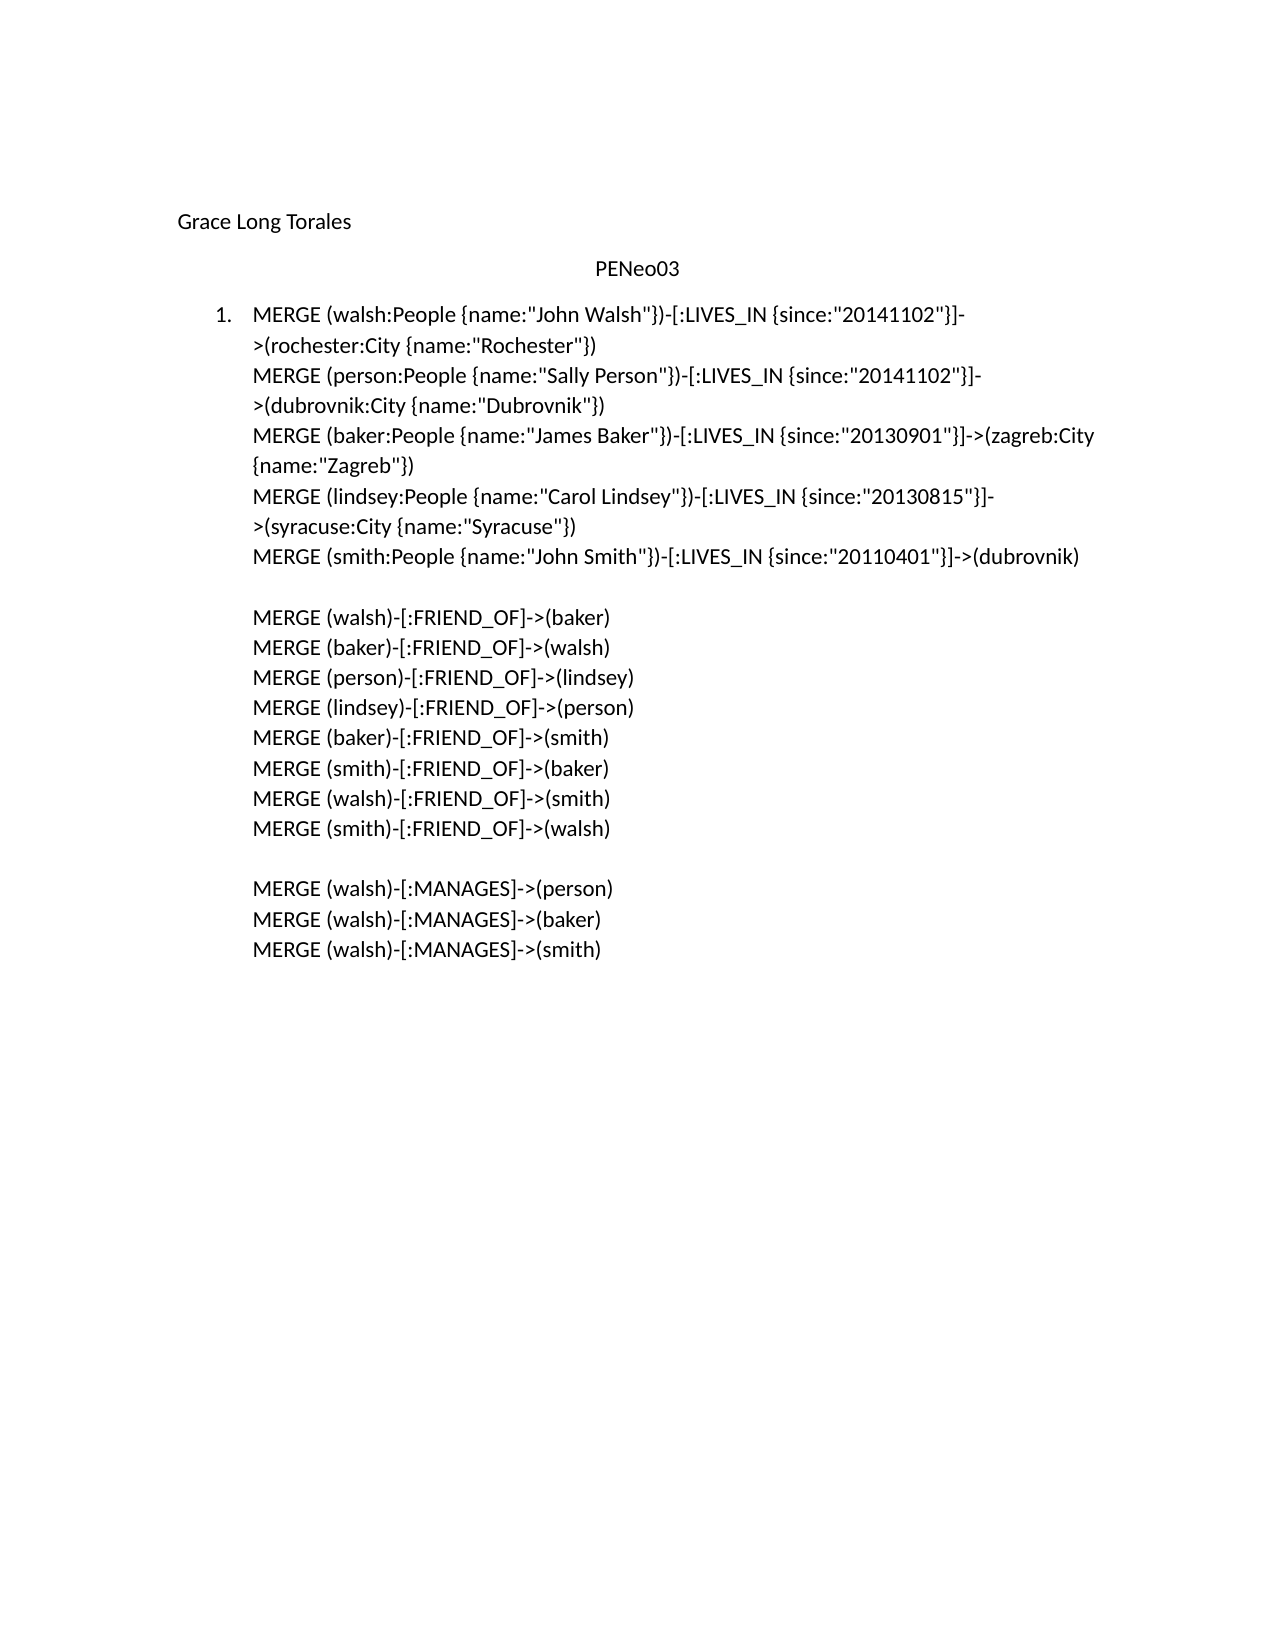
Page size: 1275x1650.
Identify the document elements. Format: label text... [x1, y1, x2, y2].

list MERGE (walsh)-[:MANAGES]->(smith) [252, 935, 1098, 963]
list MERGE (person:People {name:"Sally Person"})-[:LIVES_IN {since:"20141102"}]->(dubrovnik:City {name:"Dubrovnik"}) [252, 361, 1098, 419]
text PENeo03 [177, 254, 1098, 282]
list MERGE (smith)-[:FRIEND_OF]->(walsh) [252, 814, 1098, 842]
list MERGE (lindsey:People {name:"Carol Lindsey"})-[:LIVES_IN {since:"20130815"}]->(syracuse:City {name:"Syracuse"}) [252, 482, 1098, 540]
text Grace Long Torales [177, 207, 1098, 235]
list MERGE (walsh)-[:MANAGES]->(person) [252, 874, 1098, 902]
list MERGE (walsh)-[:MANAGES]->(baker) [252, 905, 1098, 933]
list MERGE (walsh)-[:FRIEND_OF]->(baker) [252, 603, 1098, 631]
list MERGE (lindsey)-[:FRIEND_OF]->(person) [252, 693, 1098, 721]
list MERGE (baker)-[:FRIEND_OF]->(walsh) [252, 633, 1098, 661]
list MERGE (smith)-[:FRIEND_OF]->(baker) [252, 754, 1098, 782]
list MERGE (walsh:People {name:"John Walsh"})-[:LIVES_IN {since:"20141102"}]->(rochester:City {name:"Rochester"}) [215, 301, 1098, 359]
list MERGE (walsh)-[:FRIEND_OF]->(smith) [252, 784, 1098, 812]
list MERGE (smith:People {name:"John Smith"})-[:LIVES_IN {since:"20110401"}]->(dubrovnik) [252, 542, 1098, 570]
list MERGE (baker:People {name:"James Baker"})-[:LIVES_IN {since:"20130901"}]->(zagreb:City {name:"Zagreb"}) [252, 421, 1098, 479]
list MERGE (person)-[:FRIEND_OF]->(lindsey) [252, 663, 1098, 691]
list MERGE (baker)-[:FRIEND_OF]->(smith) [252, 723, 1098, 751]
